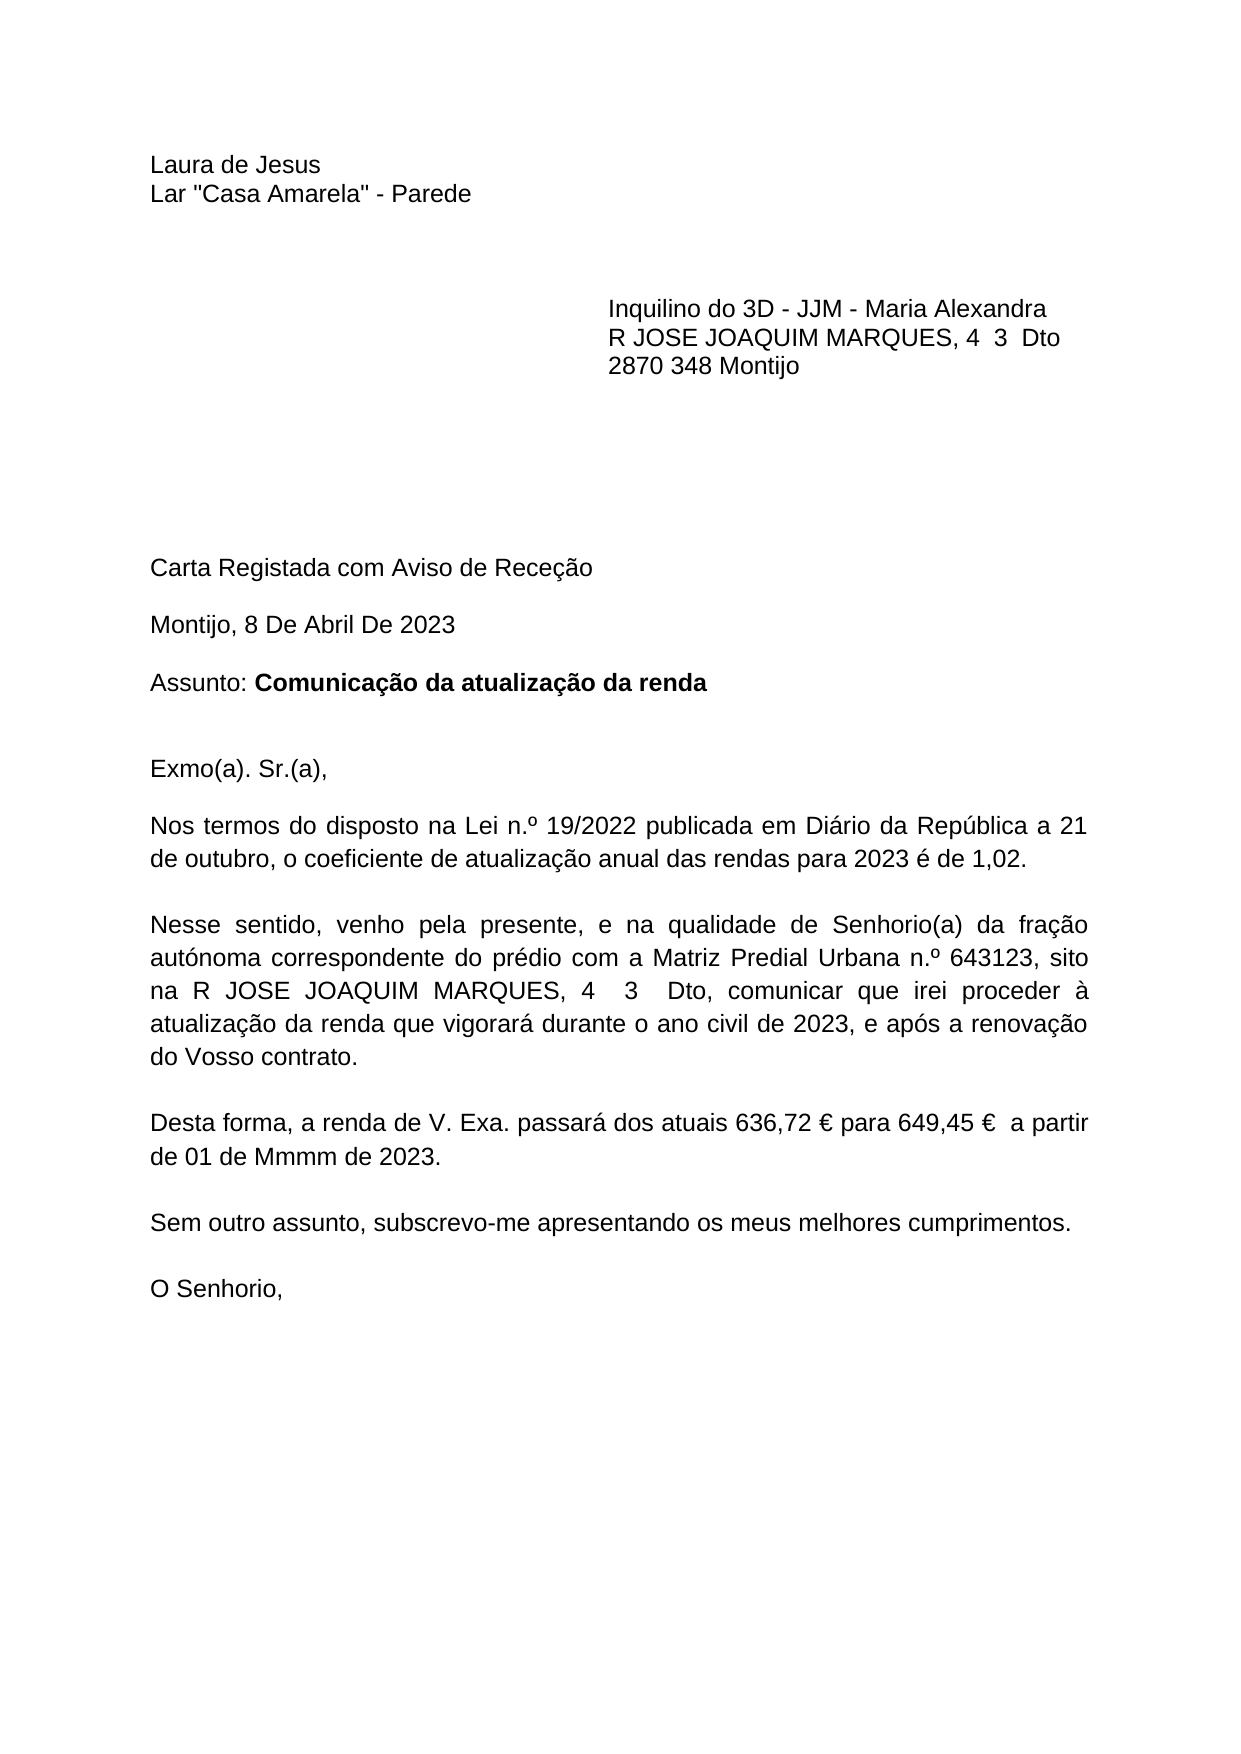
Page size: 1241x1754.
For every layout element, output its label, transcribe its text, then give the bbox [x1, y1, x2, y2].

text Inquilino do 3D - JJM - Maria Alexandra [608, 294, 1090, 322]
text O Senhorio, [150, 1273, 1090, 1302]
text Nos termos do disposto na Lei n.º 19/2022 publicada em Diário da República a 21 de outubro, o coeficiente de atualização anual das rendas para 2023 é de 1,02. [150, 811, 1090, 873]
text Lar "Casa Amarela" - Parede [150, 179, 1090, 207]
text Montijo, 8 De Abril De 2023 [150, 610, 1090, 639]
text Nesse sentido, venho pela presente, e na qualidade de Senhorio(a) da fração autónoma correspondente do prédio com a Matriz Predial Urbana n.º 643123, sito na R JOSE JOAQUIM MARQUES, 4 3 Dto, comunicar que irei proceder à atualização da renda que vigorará durante o ano civil de 2023, e após a renovação do Vosso contrato. [150, 910, 1090, 1071]
text Exmo(a). Sr.(a), [150, 754, 1090, 782]
text Desta forma, a renda de V. Exa. passará dos atuais 636,72 € para 649,45 € a partir de 01 de Mmmm de 2023. [150, 1108, 1090, 1170]
text Laura de Jesus [150, 150, 1090, 179]
text R JOSE JOAQUIM MARQUES, 4 3 Dto 2870 348 Montijo [608, 322, 1090, 380]
text Sem outro assunto, subscrevo-me apresentando os meus melhores cumprimentos. [150, 1207, 1090, 1236]
text Assunto: Comunicação da atualização da renda [150, 667, 1090, 696]
text Carta Registada com Aviso de Receção [150, 552, 1090, 581]
